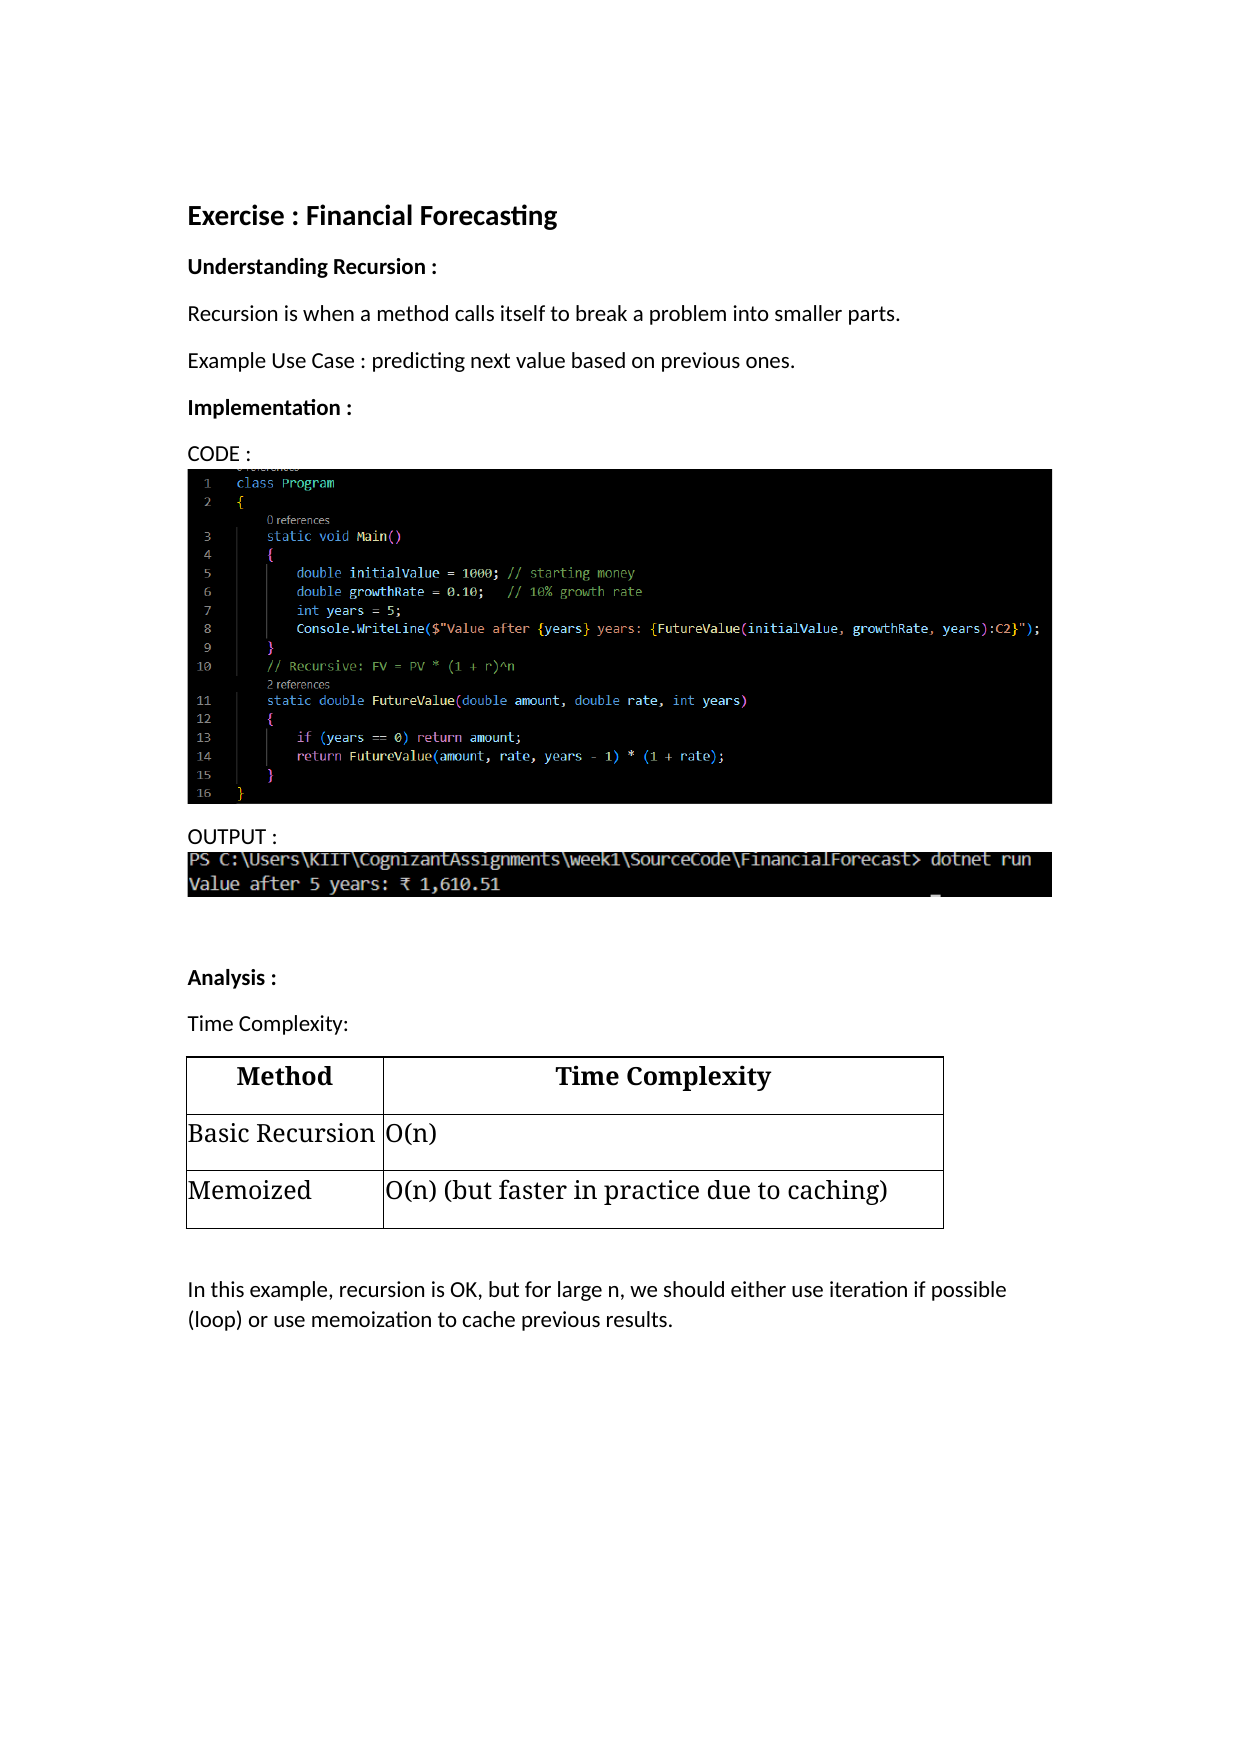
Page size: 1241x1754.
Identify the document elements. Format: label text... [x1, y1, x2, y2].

text Example Use Case : predicting next value based on previous ones. [187, 346, 1053, 374]
picture [187, 852, 1052, 897]
text Analysis : [187, 963, 1053, 991]
table_header Time Complexity [384, 1058, 943, 1113]
text Implementation : [187, 393, 1053, 421]
table_header Method [187, 1058, 383, 1113]
text CODE : [187, 439, 1053, 469]
text Time Complexity: [187, 1009, 1053, 1038]
table_cell Basic Recursion [187, 1115, 383, 1170]
table_cell O(n) [384, 1115, 943, 1170]
text Exercise : Financial Forecasting [187, 197, 1053, 232]
table_cell O(n) (but faster in practice due to caching) [384, 1171, 943, 1227]
table_cell Memoized [187, 1171, 383, 1227]
text In this example, recursion is OK, but for large n, we should either use iteration if possible (loop) or use memoization to cache previous results. [187, 1275, 1053, 1333]
picture [187, 469, 1053, 804]
text Understanding Recursion : [187, 252, 1053, 280]
text Recursion is when a method calls itself to break a problem into smaller parts. [187, 299, 1053, 327]
